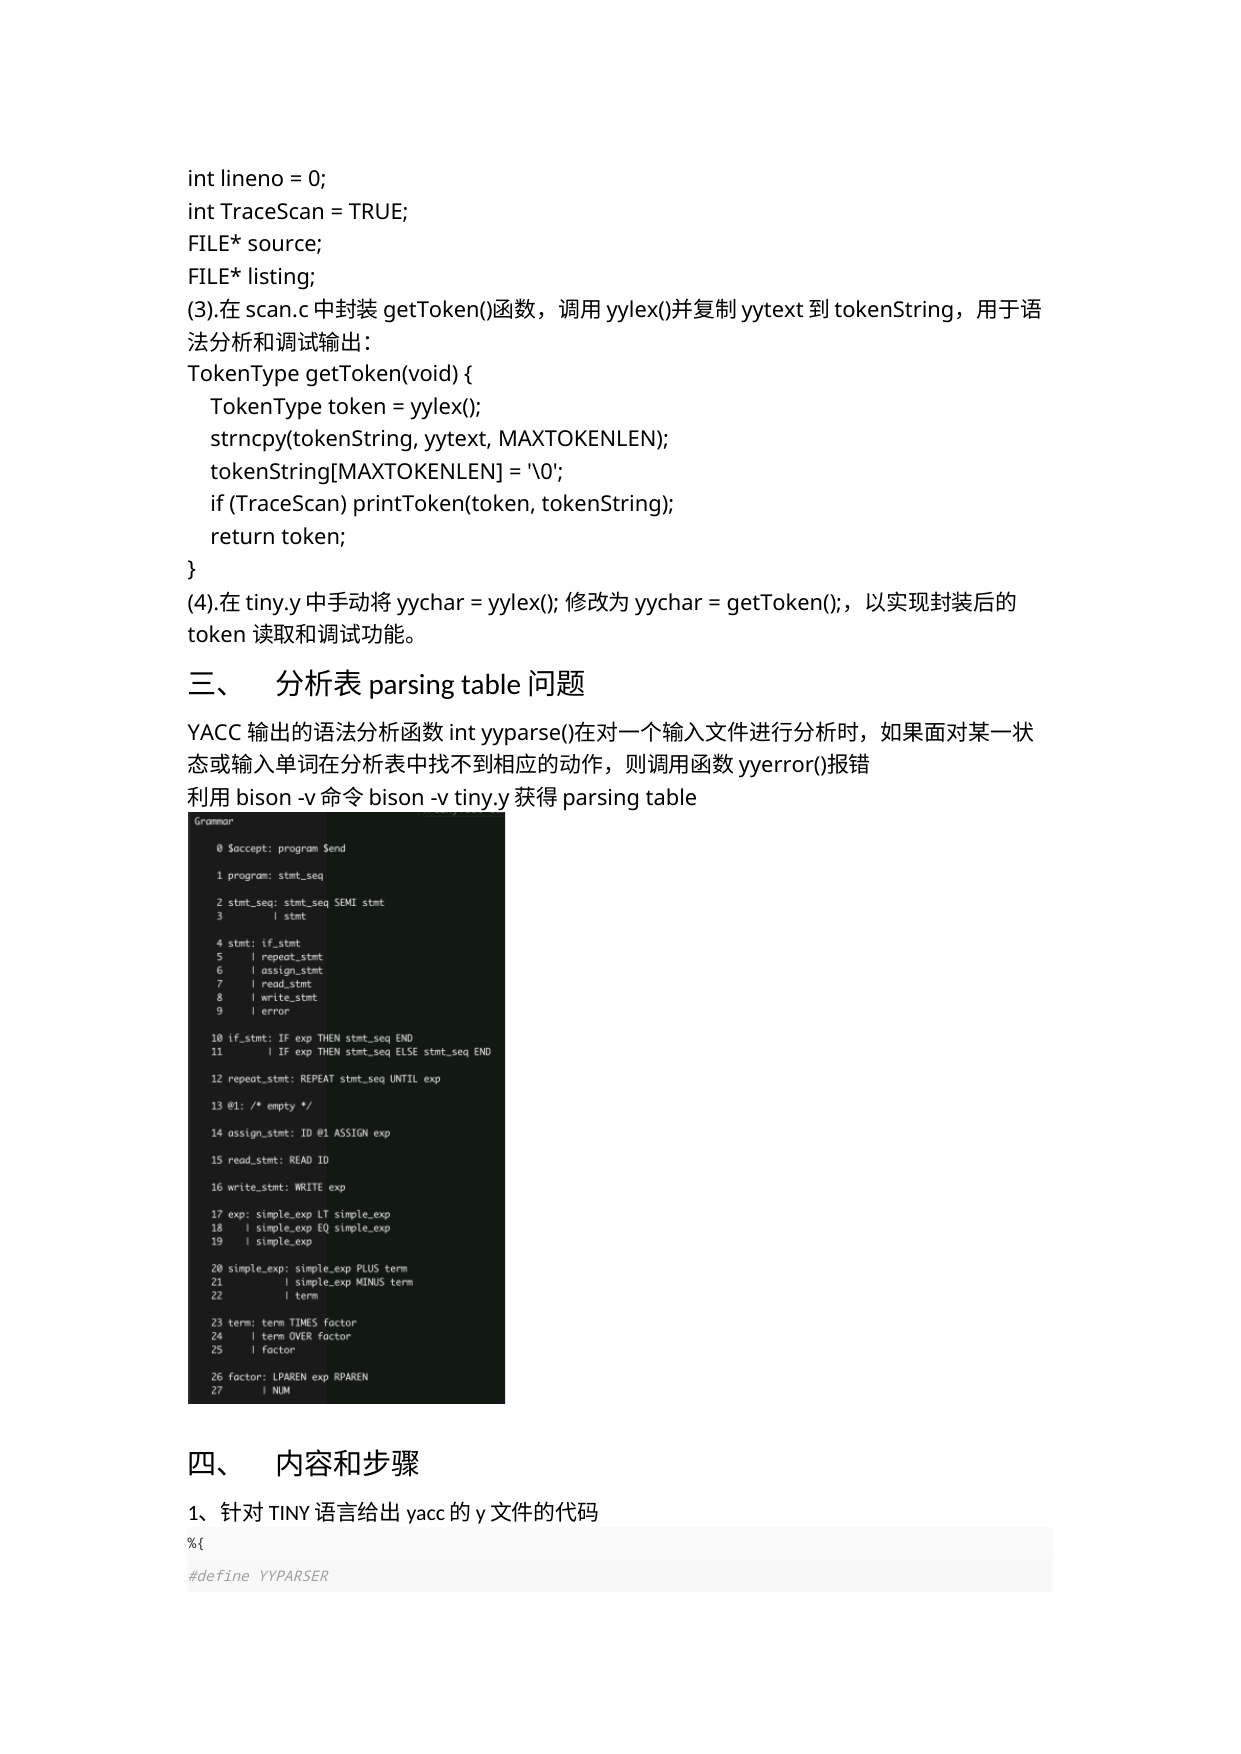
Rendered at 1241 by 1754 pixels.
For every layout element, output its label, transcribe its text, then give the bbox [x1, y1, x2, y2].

text return token; [187, 519, 1053, 552]
text (3).在scan.c中封装getToken()函数，调用yylex()并复制yytext到tokenString，用于语法分析和调试输出： [187, 292, 1053, 357]
text TokenType getToken(void) { [187, 357, 1053, 389]
text (4).在tiny.y中手动将yychar = yylex(); 修改为yychar = getToken();，以实现封装后的 token 读取和调试功能。 [187, 584, 1053, 649]
text } [187, 552, 1053, 584]
text #define YYPARSER [187, 1559, 1053, 1592]
text %{ [187, 1527, 1053, 1559]
text TokenType token = yylex(); [187, 389, 1053, 422]
text strncpy(tokenString, yytext, MAXTOKENLEN); [187, 422, 1053, 454]
text FILE* source; [187, 227, 1053, 259]
text tokenString[MAXTOKENLEN] = '\0'; [187, 454, 1053, 487]
text int TraceScan = TRUE; [187, 194, 1053, 227]
text YACC 输出的语法分析函数int yyparse()在对一个输入文件进行分析时，如果面对某一状 [187, 714, 1053, 747]
text 态或输入单词在分析表中找不到相应的动作，则调用函数yyerror()报错 [187, 747, 1053, 779]
text if (TraceScan) printToken(token, tokenString); [187, 487, 1053, 519]
text int lineno = 0; [187, 162, 1053, 194]
text 1、针对TINY语言给出 yacc的y文件的代码 [187, 1494, 1053, 1527]
picture [187, 812, 506, 1404]
text 利用bison -v命令bison -v tiny.y获得parsing table [187, 779, 1053, 812]
text FILE* listing; [187, 259, 1053, 292]
list 内容和步骤 [187, 1429, 1053, 1494]
list 分析表parsing table问题 [187, 649, 1053, 714]
